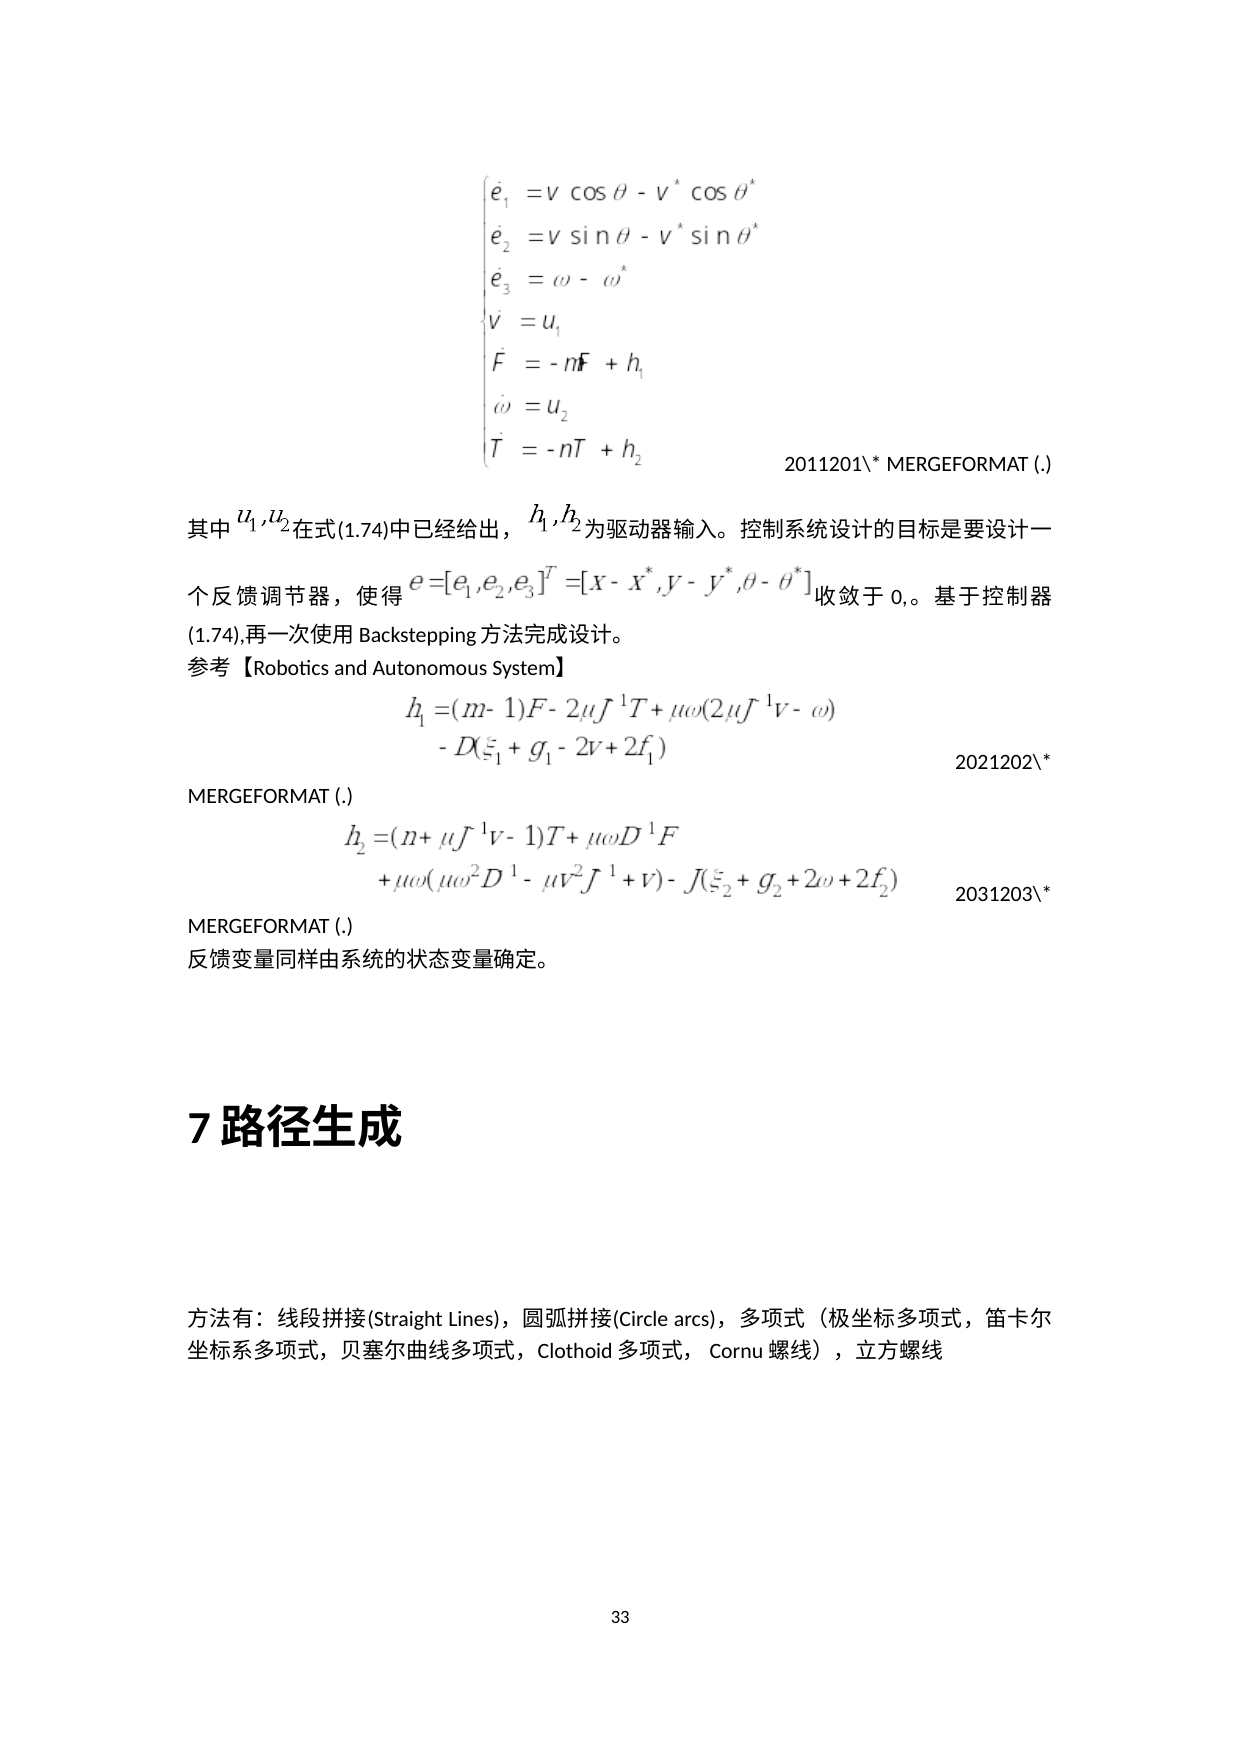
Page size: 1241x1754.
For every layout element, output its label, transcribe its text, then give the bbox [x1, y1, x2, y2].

subtitle 7路径生成 [187, 1075, 1053, 1172]
text 反馈变量同样由系统的状态变量确定。 [187, 942, 1053, 974]
text 其中在式(1.74)中已经给出，为驱动器输入。控制系统设计的目标是要设计一个反馈调节器，使得收敛于0,。基于控制器(1.74),再一次使用Backstepping方法完成设计。 [187, 487, 1053, 649]
text 参考【Robotics and Autonomous System】 [187, 649, 1053, 682]
text 方法有：线段拼接(Straight Lines)，圆弧拼接(Circle arcs)，多项式（极坐标多项式，笛卡尔坐标系多项式，贝塞尔曲线多项式，Clothoid多项式， Cornu 螺线），立方螺线 [187, 1300, 1053, 1365]
